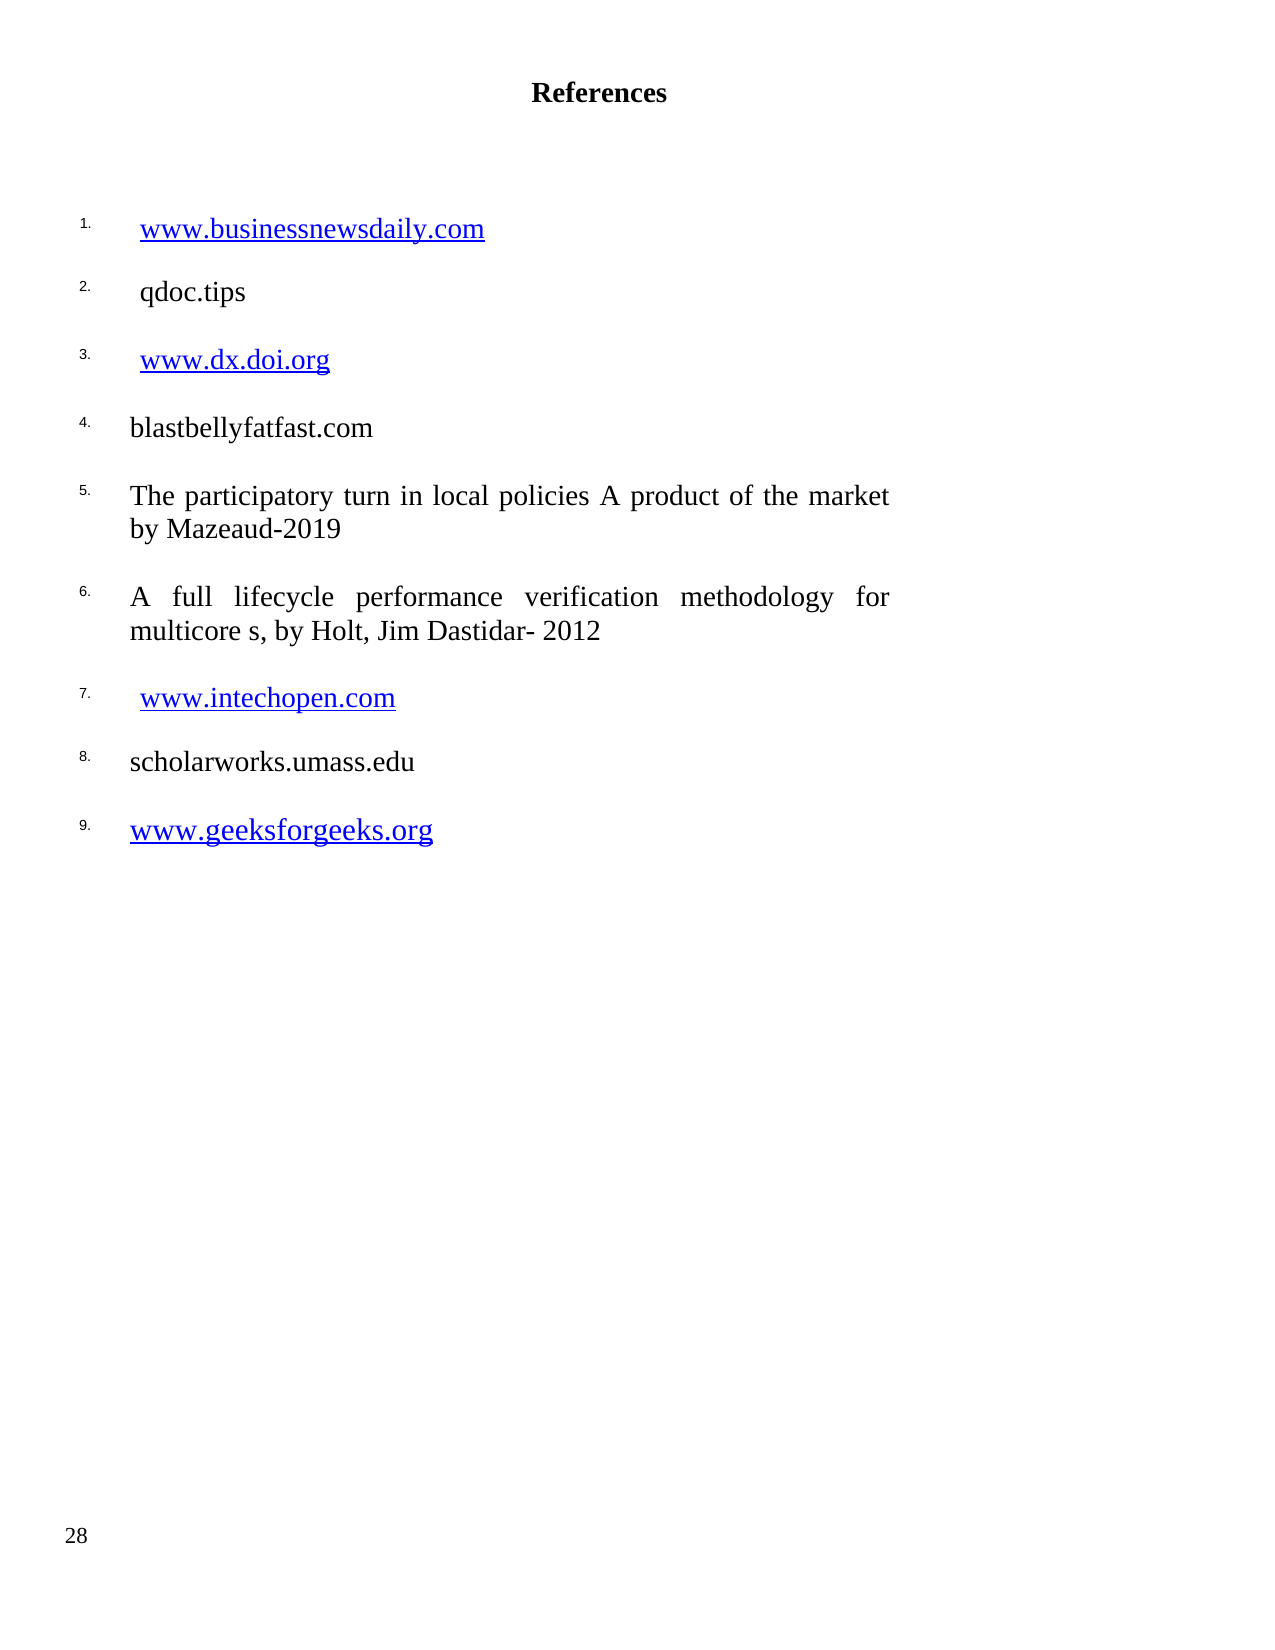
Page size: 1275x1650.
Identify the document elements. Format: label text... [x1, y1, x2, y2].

text References [64, 75, 890, 109]
list www.geeksforgeeks.org [79, 811, 890, 847]
list www.intechopen.com [79, 681, 890, 714]
list qdoc.tips [79, 274, 890, 308]
list The participatory turn in local policies A product of the market by Mazeaud-2019 [79, 478, 890, 545]
list www.businessnewsdaily.com [79, 211, 890, 245]
list www.dx.doi.org [79, 342, 890, 376]
list blastbellyfatfast.com [79, 410, 890, 444]
list scholarworks.umass.edu [79, 744, 890, 777]
list A full lifecycle performance verification methodology for multicore s, by Holt, Jim Dastidar- 2012 [79, 579, 890, 646]
